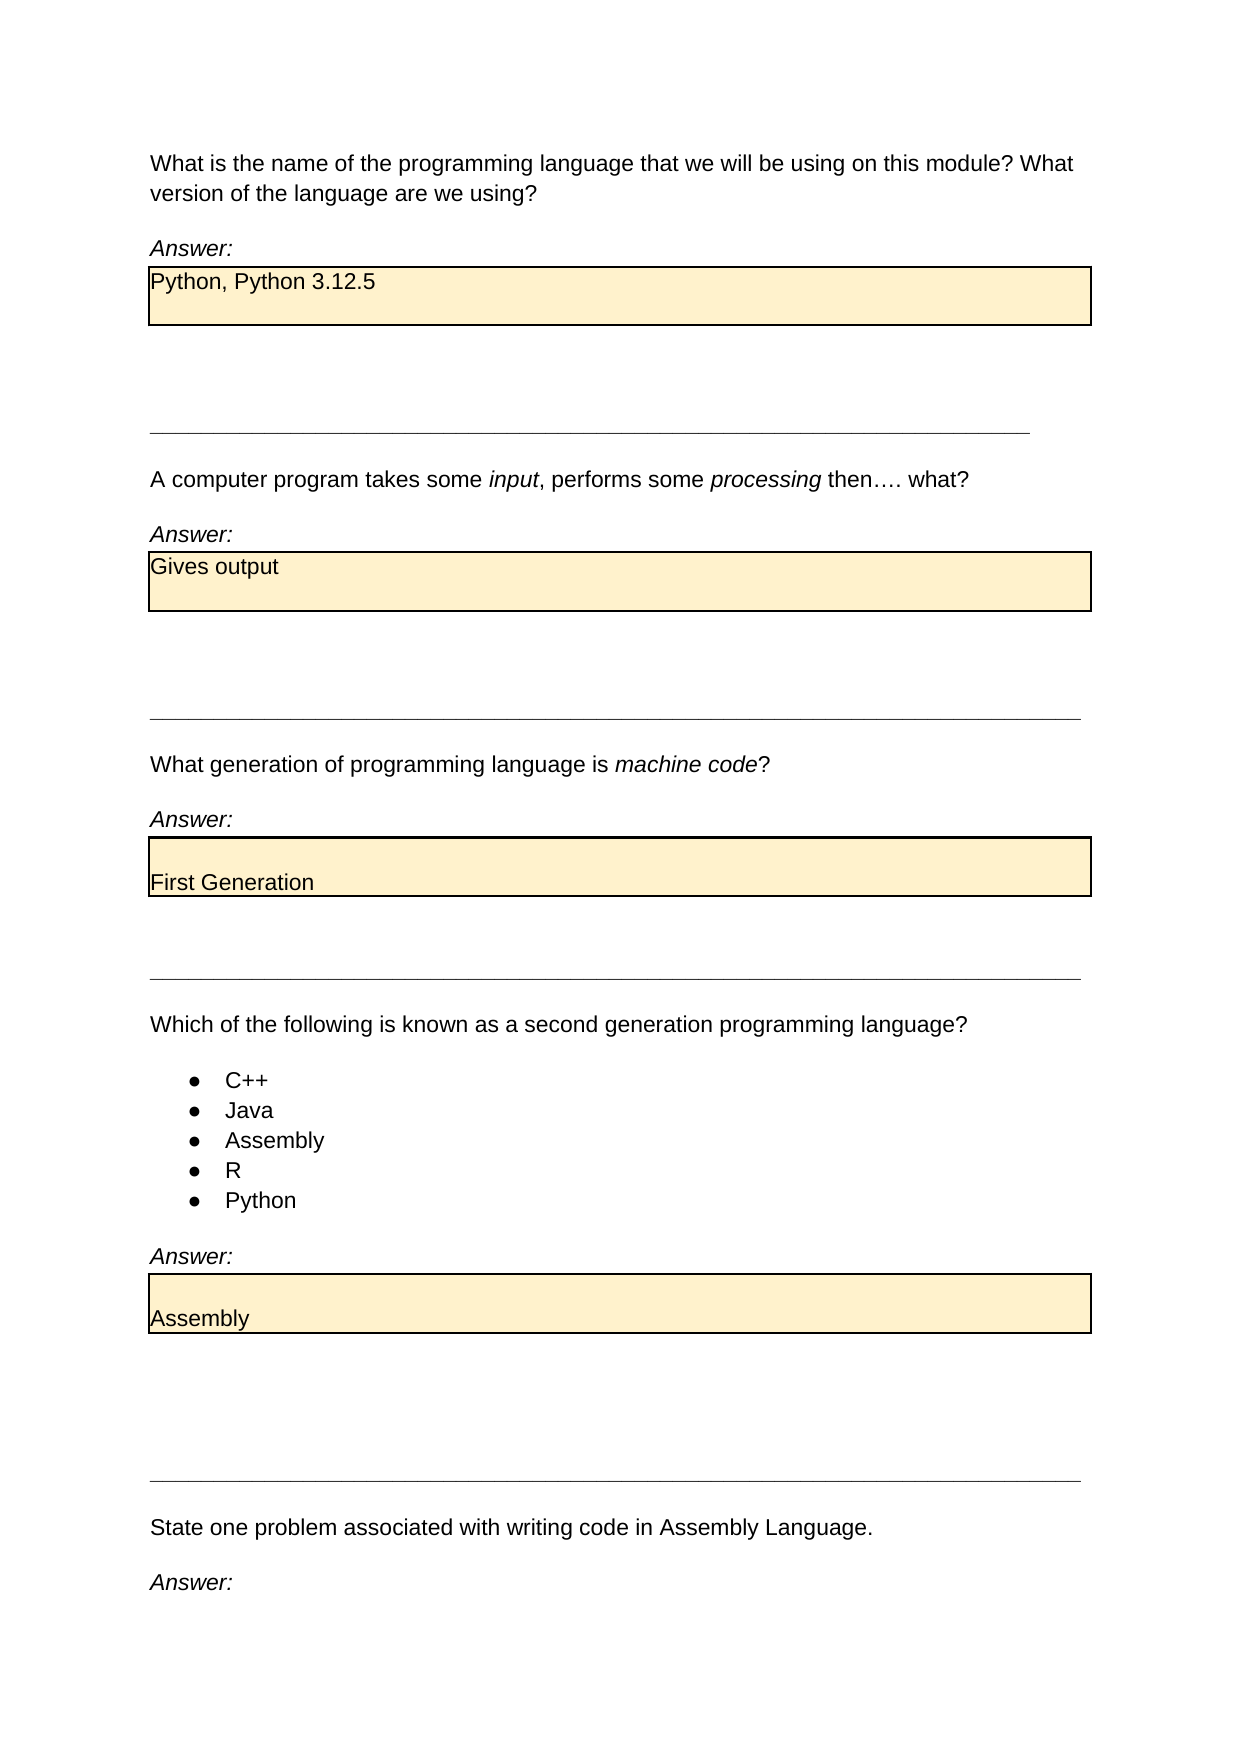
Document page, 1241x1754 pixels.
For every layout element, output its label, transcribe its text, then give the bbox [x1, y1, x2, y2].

text _____________________________________________________________________ [150, 410, 1090, 437]
list Java [187, 1097, 1090, 1123]
text Which of the following is known as a second generation programming language? [150, 1011, 1090, 1038]
list C++ [187, 1067, 1090, 1093]
text A computer program takes some input, performs some processing then…. what? [150, 466, 1090, 492]
text _________________________________________________________________________ [150, 956, 1090, 983]
text Answer: [150, 806, 1090, 833]
text Python, Python 3.12.5 [150, 268, 1090, 294]
list R [187, 1157, 1090, 1184]
text First Generation [150, 867, 1090, 895]
list Assembly [187, 1127, 1090, 1153]
text Answer: [150, 1243, 1090, 1269]
text Answer: [150, 1569, 1090, 1595]
text _________________________________________________________________________ [150, 696, 1090, 722]
text Assembly [150, 1303, 1090, 1332]
text Answer: [150, 521, 1090, 547]
list Python [187, 1187, 1090, 1214]
text Answer: [150, 235, 1090, 262]
text State one problem associated with writing code in Assembly Language. [150, 1513, 1090, 1540]
text Gives output [150, 553, 1090, 579]
text What is the name of the programming language that we will be using on this module? What version of the language are we using? [150, 150, 1090, 207]
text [150, 1458, 1090, 1485]
text What generation of programming language is machine code? [150, 751, 1090, 777]
